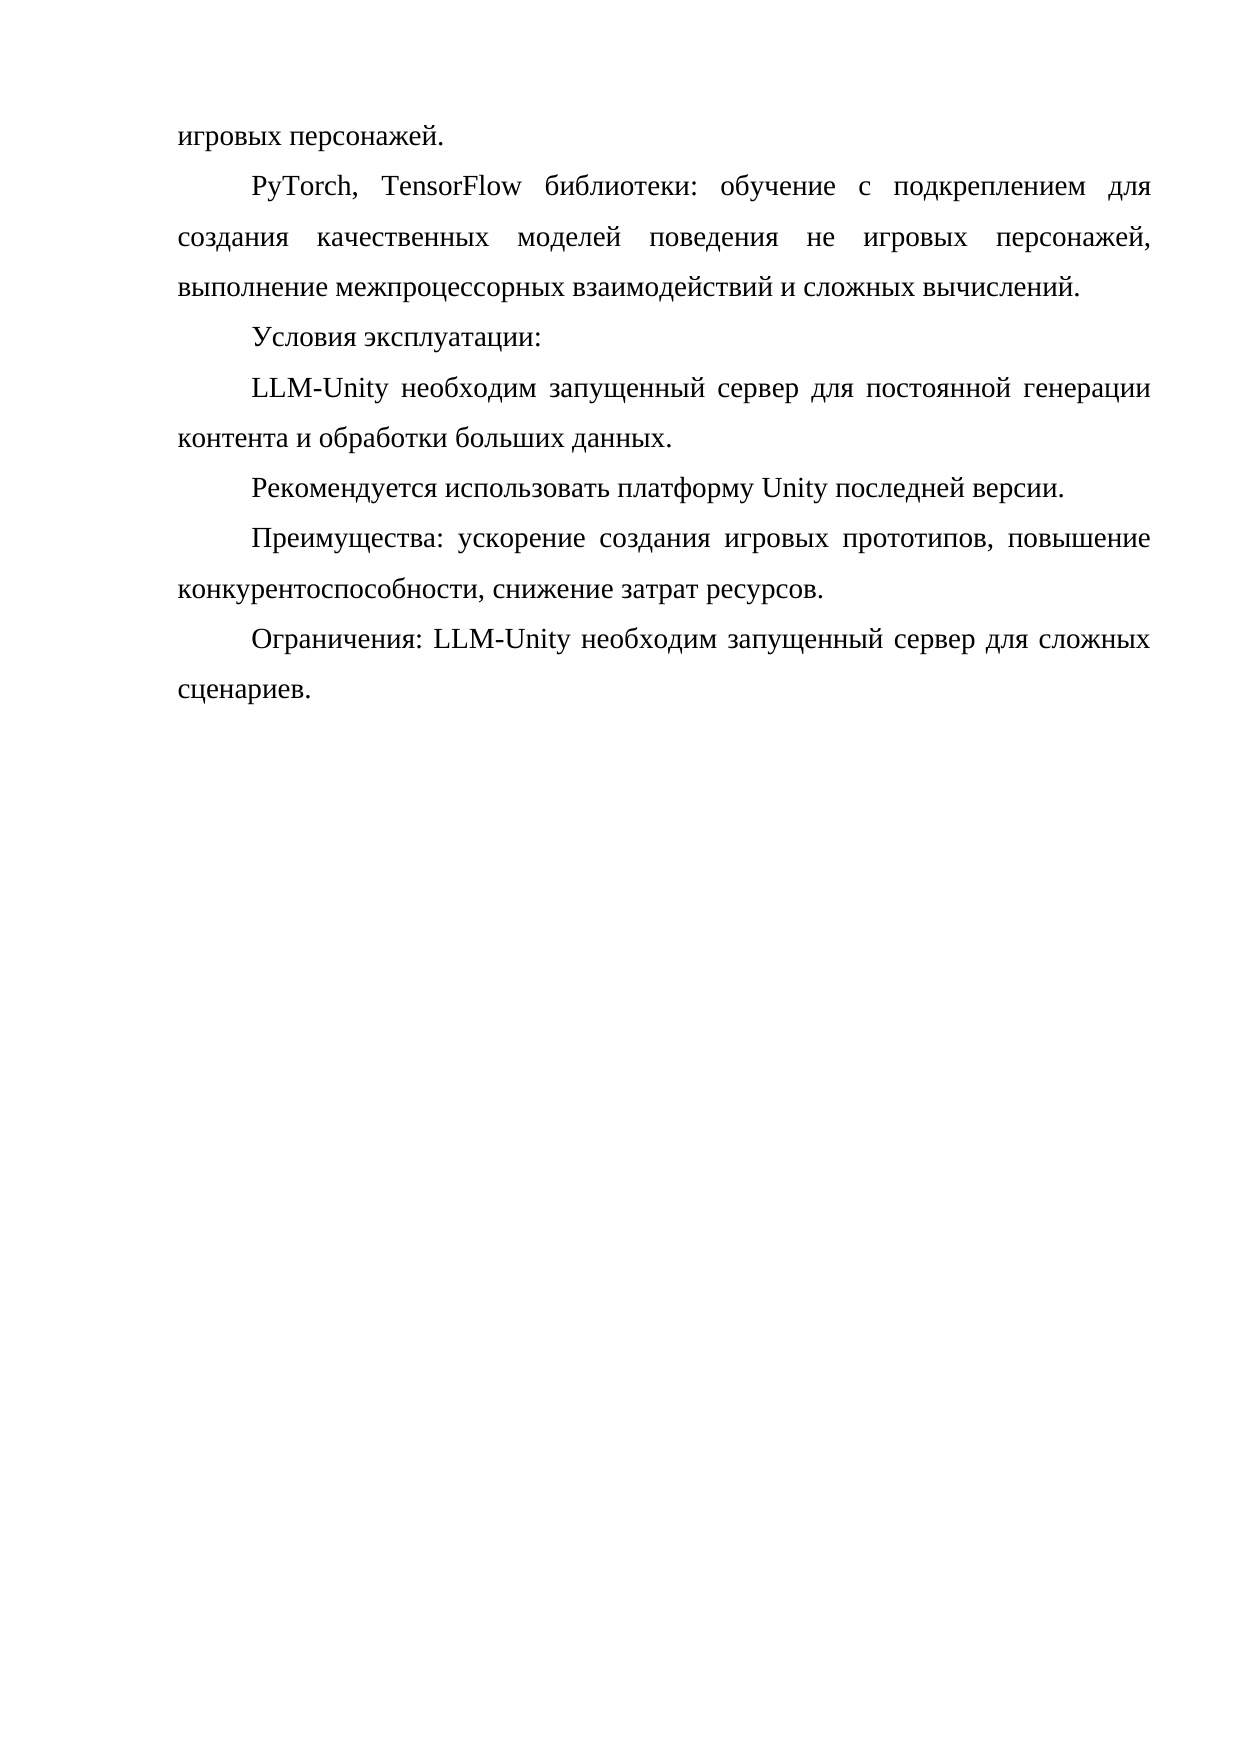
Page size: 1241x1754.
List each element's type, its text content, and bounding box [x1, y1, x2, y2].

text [177, 118, 1152, 152]
text Ограничения: LLM-Unity необходим запущенный сервер для сложных сценариев. [177, 621, 1152, 705]
text LLM-Unity необходим запущенный сервер для постоянной генерации контента и обработки больших данных. [177, 370, 1152, 453]
text Рекомендуется использовать платформу Unity последней версии. [177, 470, 1152, 504]
text PyTorch, TensorFlow библиотеки: обучение с подкреплением для создания качественных моделей поведения не игровых персонажей, выполнение межпроцессорных взаимодействий и сложных вычислений. [177, 168, 1152, 303]
text Преимущества: ускорение создания игровых прототипов, повышение конкурентоспособности, снижение затрат ресурсов. [177, 521, 1152, 604]
text Условия эксплуатации: [177, 319, 1152, 353]
